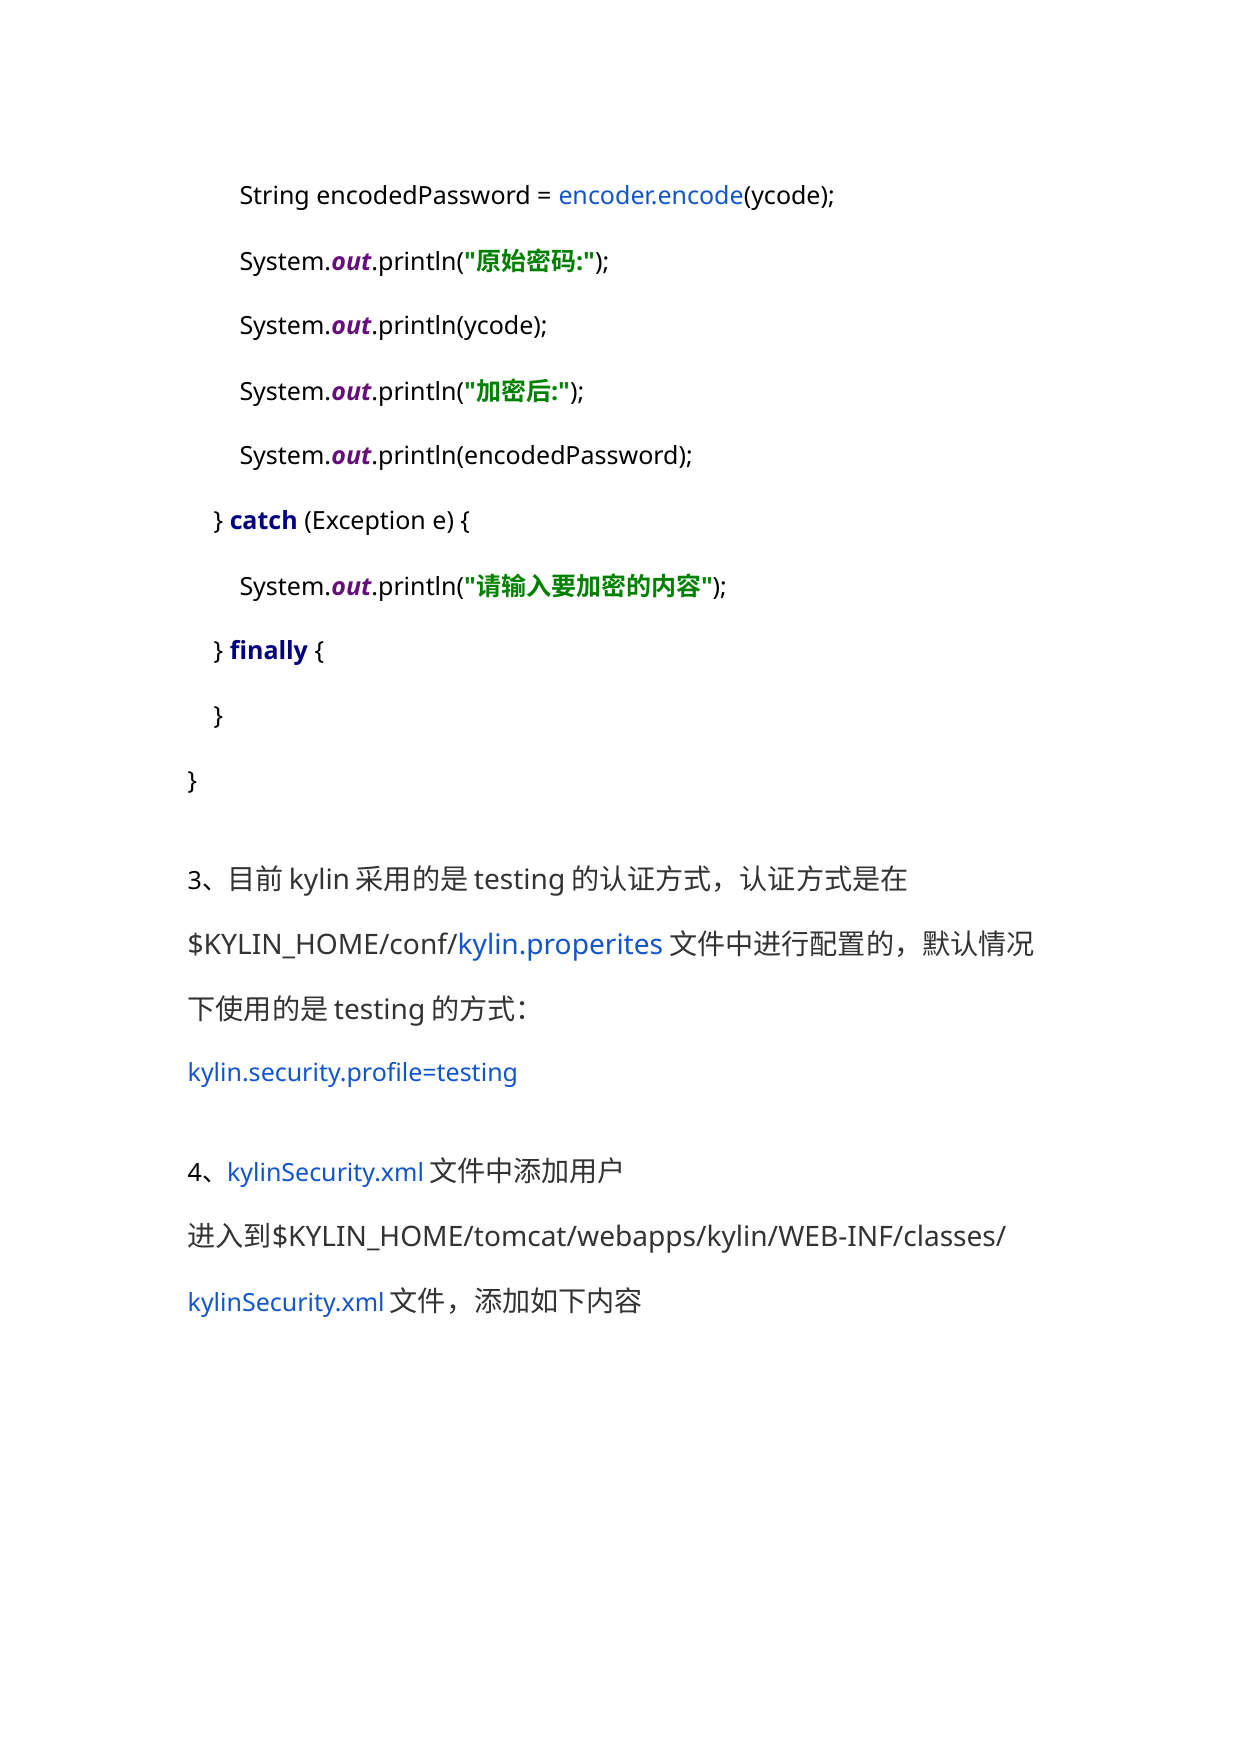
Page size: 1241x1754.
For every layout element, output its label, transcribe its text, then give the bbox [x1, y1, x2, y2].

text } catch (Exception e) { [187, 487, 1053, 552]
text kylin.security.profile=testing [187, 1039, 1053, 1104]
text 4、kylinSecurity.xml文件中添加用户 [187, 1137, 1053, 1202]
text System.out.println("加密后:"); [187, 357, 1053, 422]
text 3、目前kylin采用的是testing的认证方式，认证方式是在$KYLIN_HOME/conf/kylin.properites文件中进行配置的，默认情况下使用的是testing的方式： [187, 844, 1053, 1039]
text } finally { [187, 617, 1053, 682]
text 进入到$KYLIN_HOME/tomcat/webapps/kylin/WEB-INF/classes/kylinSecurity.xml文件，添加如下内容 [187, 1202, 1053, 1332]
text } [187, 747, 1053, 812]
text String encodedPassword = encoder.encode(ycode); [187, 162, 1053, 227]
text System.out.println("请输入要加密的内容"); [187, 552, 1053, 617]
text System.out.println(encodedPassword); [187, 422, 1053, 487]
text } [187, 682, 1053, 747]
text System.out.println(ycode); [187, 292, 1053, 357]
text System.out.println("原始密码:"); [187, 227, 1053, 292]
